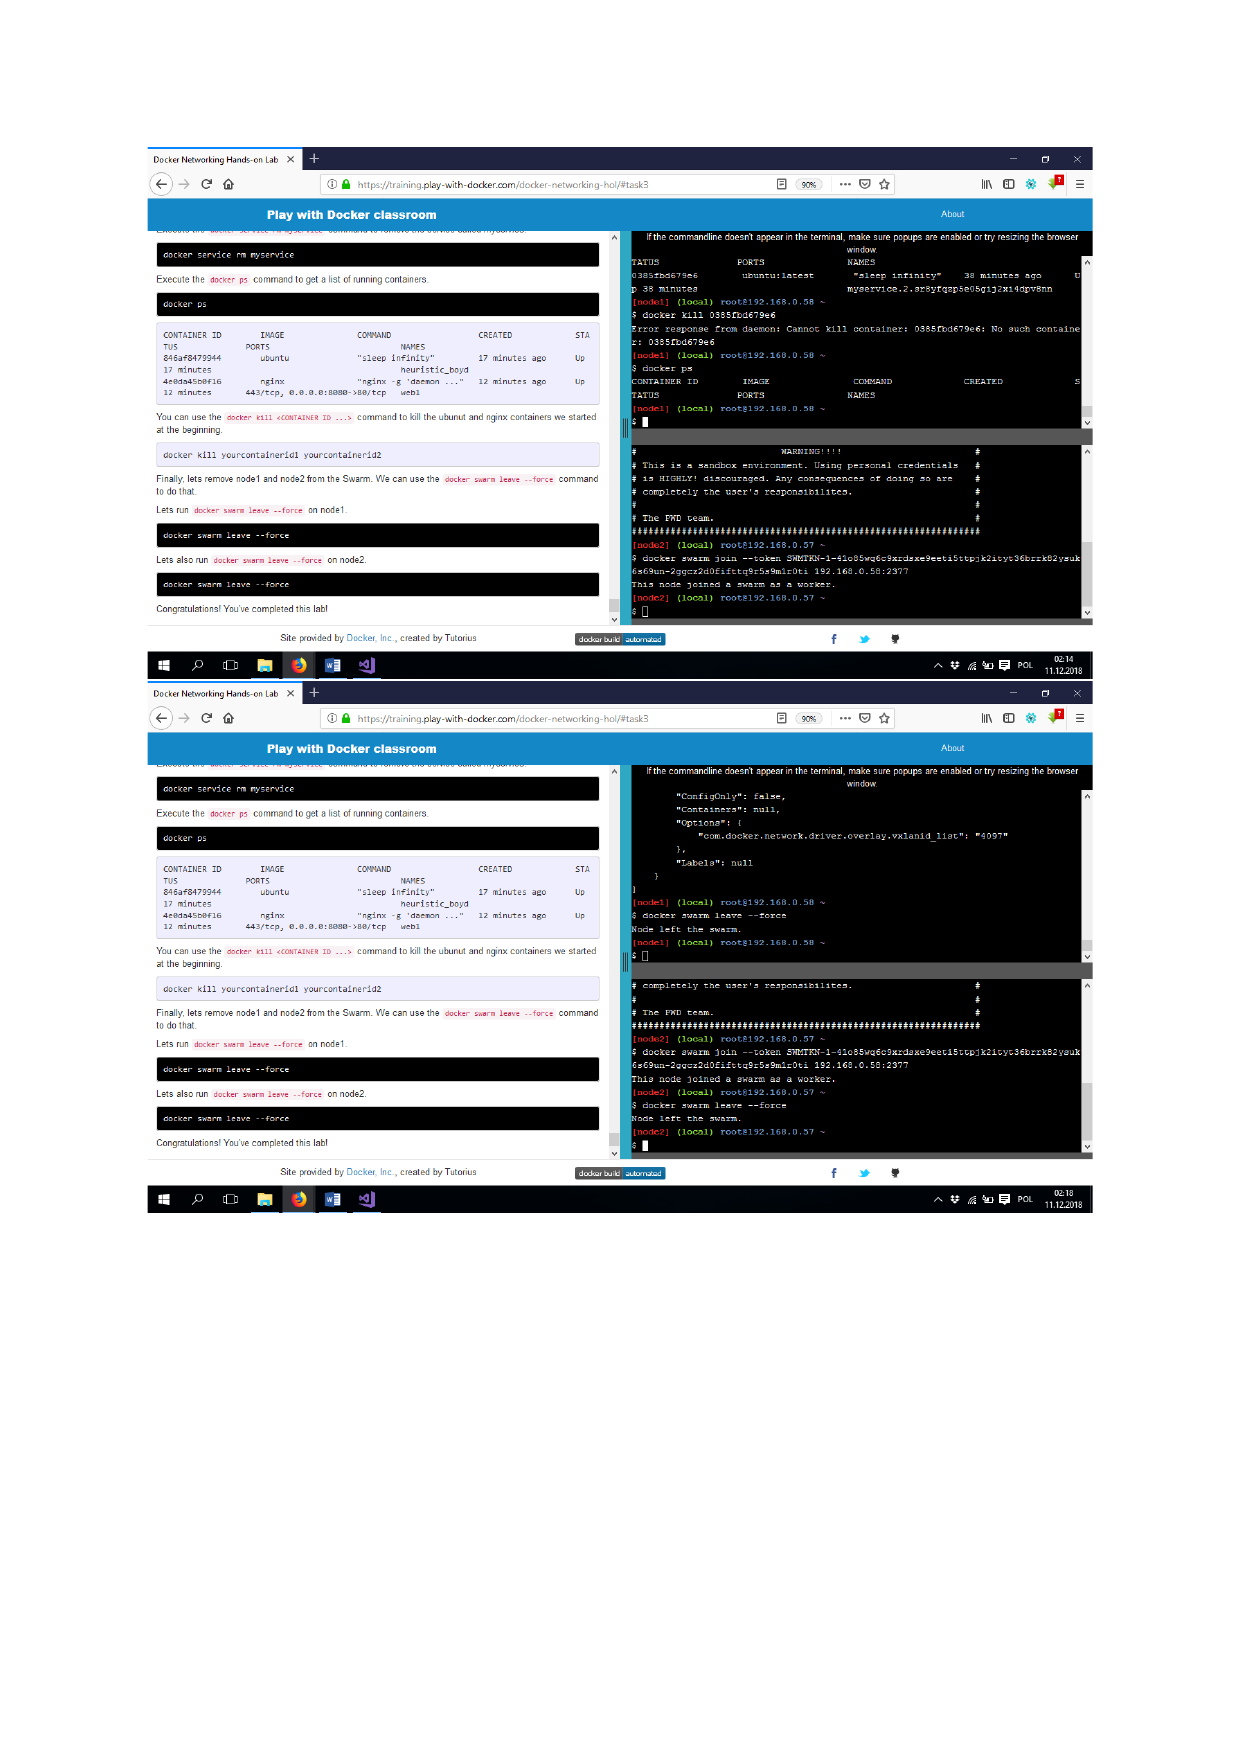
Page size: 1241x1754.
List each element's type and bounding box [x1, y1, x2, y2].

picture [147, 147, 1093, 679]
picture [147, 681, 1093, 1213]
